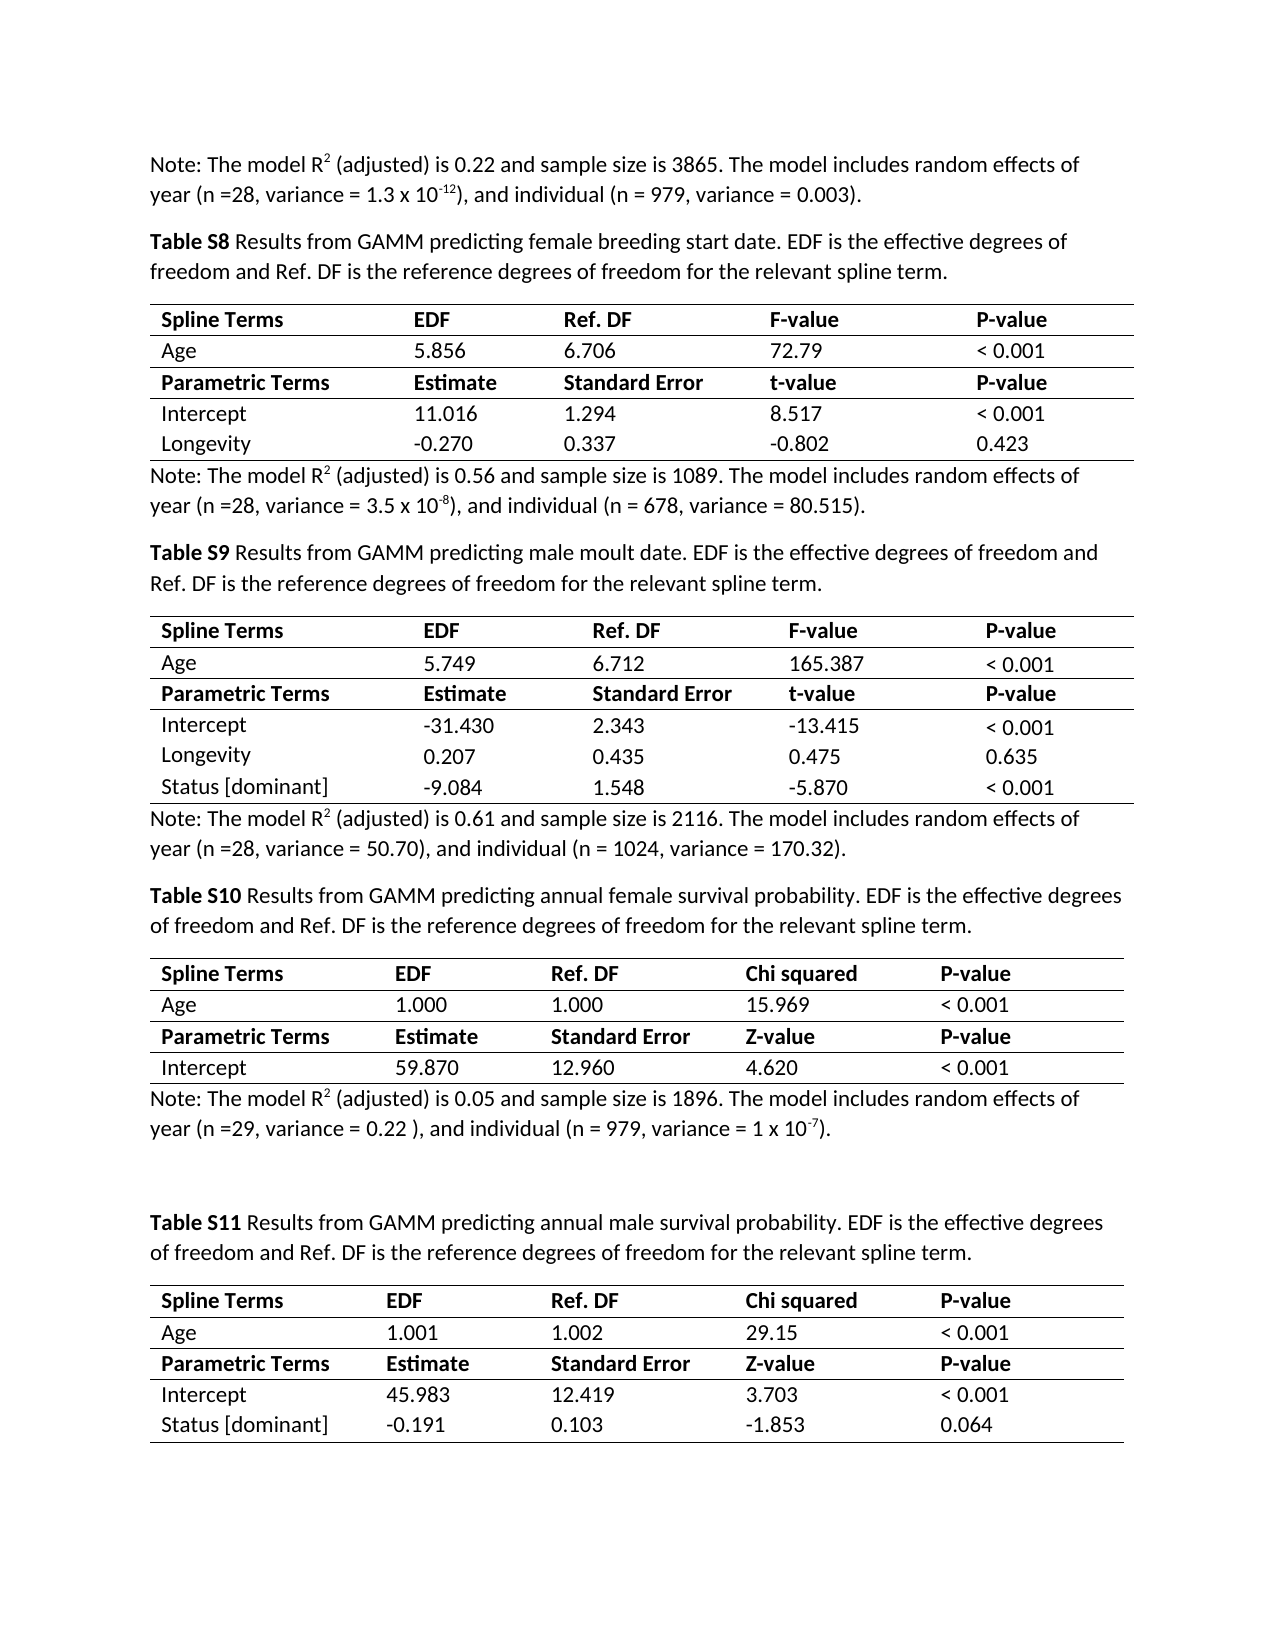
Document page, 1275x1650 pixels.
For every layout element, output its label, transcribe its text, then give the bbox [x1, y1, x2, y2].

table_cell -0.191 [375, 1410, 539, 1442]
table_cell < 0.001 [929, 1053, 1124, 1083]
table_cell -0.802 [759, 429, 965, 460]
table_header P-value [929, 1286, 1124, 1317]
table_cell Estimate [375, 1349, 539, 1379]
table_cell 1.002 [540, 1318, 734, 1348]
table_cell P-value [929, 1022, 1124, 1052]
text Table S10 Results from GAMM predicting annual female survival probability. EDF is the effective degrees of freedom and Ref. DF is the reference degrees of freedom for the relevant spline term. [150, 881, 1125, 939]
table_cell 1.001 [375, 1318, 539, 1348]
table_cell -1.853 [734, 1410, 929, 1442]
table_cell 0.475 [778, 741, 974, 772]
table_cell 0.435 [581, 741, 777, 772]
table_cell Parametric Terms [150, 1349, 375, 1379]
table_cell -9.084 [412, 772, 581, 803]
table_cell 6.712 [581, 648, 777, 678]
table_header Ref. DF [540, 959, 734, 989]
table_cell Z-value [734, 1022, 929, 1052]
table_cell 1.294 [553, 399, 759, 429]
table_cell Status [dominant] [150, 772, 412, 803]
table_cell Z-value [734, 1349, 929, 1379]
table_cell 2.343 [581, 710, 777, 741]
table_cell Standard Error [553, 368, 759, 398]
table_header Ref. DF [553, 305, 759, 335]
table_cell Age [150, 648, 412, 678]
table_cell 0.337 [553, 429, 759, 460]
text Table S11 Results from GAMM predicting annual male survival probability. EDF is the effective degrees of freedom and Ref. DF is the reference degrees of freedom for the relevant spline term. [150, 1208, 1125, 1267]
table_cell Intercept [150, 1380, 375, 1410]
table_cell Parametric Terms [150, 368, 402, 398]
table_header Chi squared [734, 1286, 929, 1317]
table_cell Estimate [403, 368, 552, 398]
text Note: The model R2 (adjusted) is 0.22 and sample size is 3865. The model includes random effects of year (n =28, variance = 1.3 x 10-12), and individual (n = 979, variance = 0.003). [150, 150, 1125, 208]
table_cell < 0.001 [965, 399, 1134, 429]
table_cell Longevity [150, 741, 412, 772]
text Table S9 Results from GAMM predicting male moult date. EDF is the effective degrees of freedom and Ref. DF is the reference degrees of freedom for the relevant spline term. [150, 538, 1125, 597]
table_cell P-value [965, 368, 1134, 398]
table_cell 15.969 [734, 991, 929, 1021]
table_cell -5.870 [778, 772, 974, 803]
table_cell < 0.001 [974, 648, 1134, 678]
table_cell 165.387 [778, 648, 974, 678]
table_header Ref. DF [581, 617, 777, 647]
table_cell < 0.001 [929, 991, 1124, 1021]
table_cell -13.415 [778, 710, 974, 741]
table_cell 4.620 [734, 1053, 929, 1083]
table_cell -31.430 [412, 710, 581, 741]
table_cell 0.423 [965, 429, 1134, 460]
text Note: The model R2 (adjusted) is 0.05 and sample size is 1896. The model includes random effects of year (n =29, variance = 0.22 ), and individual (n = 979, variance = 1 x 10-7). [150, 1084, 1125, 1143]
table_cell Standard Error [540, 1349, 734, 1379]
table_cell Status [dominant] [150, 1410, 375, 1442]
table_cell < 0.001 [929, 1318, 1124, 1348]
table_cell Intercept [150, 399, 402, 429]
table_cell 0.635 [974, 741, 1134, 772]
table_cell 0.103 [540, 1410, 734, 1442]
table_cell Estimate [412, 679, 581, 709]
table_cell 1.000 [540, 991, 734, 1021]
table_cell -0.270 [403, 429, 552, 460]
table_cell Parametric Terms [150, 1022, 384, 1052]
table_header EDF [384, 959, 539, 989]
table_cell < 0.001 [974, 710, 1134, 741]
table_cell < 0.001 [965, 336, 1134, 367]
table_cell 12.419 [540, 1380, 734, 1410]
table_cell 12.960 [540, 1053, 734, 1083]
table_cell 29.15 [734, 1318, 929, 1348]
table_header F-value [778, 617, 974, 647]
text Note: The model R2 (adjusted) is 0.56 and sample size is 1089. The model includes random effects of year (n =28, variance = 3.5 x 10-8), and individual (n = 678, variance = 80.515). [150, 461, 1125, 520]
table_cell 8.517 [759, 399, 965, 429]
table_header Spline Terms [150, 959, 384, 989]
table_cell 5.749 [412, 648, 581, 678]
table_cell 1.548 [581, 772, 777, 803]
table_header P-value [965, 305, 1134, 335]
table_cell Standard Error [581, 679, 777, 709]
table_header Chi squared [734, 959, 929, 989]
table_header EDF [403, 305, 552, 335]
table_cell Standard Error [540, 1022, 734, 1052]
table_cell 72.79 [759, 336, 965, 367]
table_cell Parametric Terms [150, 679, 412, 709]
table_header Spline Terms [150, 305, 402, 335]
table_cell 0.207 [412, 741, 581, 772]
table_cell P-value [929, 1349, 1124, 1379]
text Table S8 Results from GAMM predicting female breeding start date. EDF is the effective degrees of freedom and Ref. DF is the reference degrees of freedom for the relevant spline term. [150, 227, 1125, 285]
table_cell 5.856 [403, 336, 552, 367]
table_header P-value [974, 617, 1134, 647]
table_cell 11.016 [403, 399, 552, 429]
table_header Ref. DF [540, 1286, 734, 1317]
table_cell t-value [759, 368, 965, 398]
table_cell Age [150, 1318, 375, 1348]
table_cell Estimate [384, 1022, 539, 1052]
table_cell t-value [778, 679, 974, 709]
table_cell Age [150, 336, 402, 367]
text Note: The model R2 (adjusted) is 0.61 and sample size is 2116. The model includes random effects of year (n =28, variance = 50.70), and individual (n = 1024, variance = 170.32). [150, 804, 1125, 862]
table_header F-value [759, 305, 965, 335]
table_cell 1.000 [384, 991, 539, 1021]
table_cell 6.706 [553, 336, 759, 367]
table_header Spline Terms [150, 617, 412, 647]
table_cell 45.983 [375, 1380, 539, 1410]
table_cell P-value [974, 679, 1134, 709]
table_cell < 0.001 [974, 772, 1134, 803]
table_cell 3.703 [734, 1380, 929, 1410]
table_header P-value [929, 959, 1124, 989]
table_cell Longevity [150, 429, 402, 460]
table_cell Age [150, 991, 384, 1021]
table_header EDF [375, 1286, 539, 1317]
table_cell Intercept [150, 1053, 384, 1083]
table_cell 59.870 [384, 1053, 539, 1083]
table_cell 0.064 [929, 1410, 1124, 1442]
table_cell Intercept [150, 710, 412, 741]
table_header EDF [412, 617, 581, 647]
table_header Spline Terms [150, 1286, 375, 1317]
table_cell < 0.001 [929, 1380, 1124, 1410]
